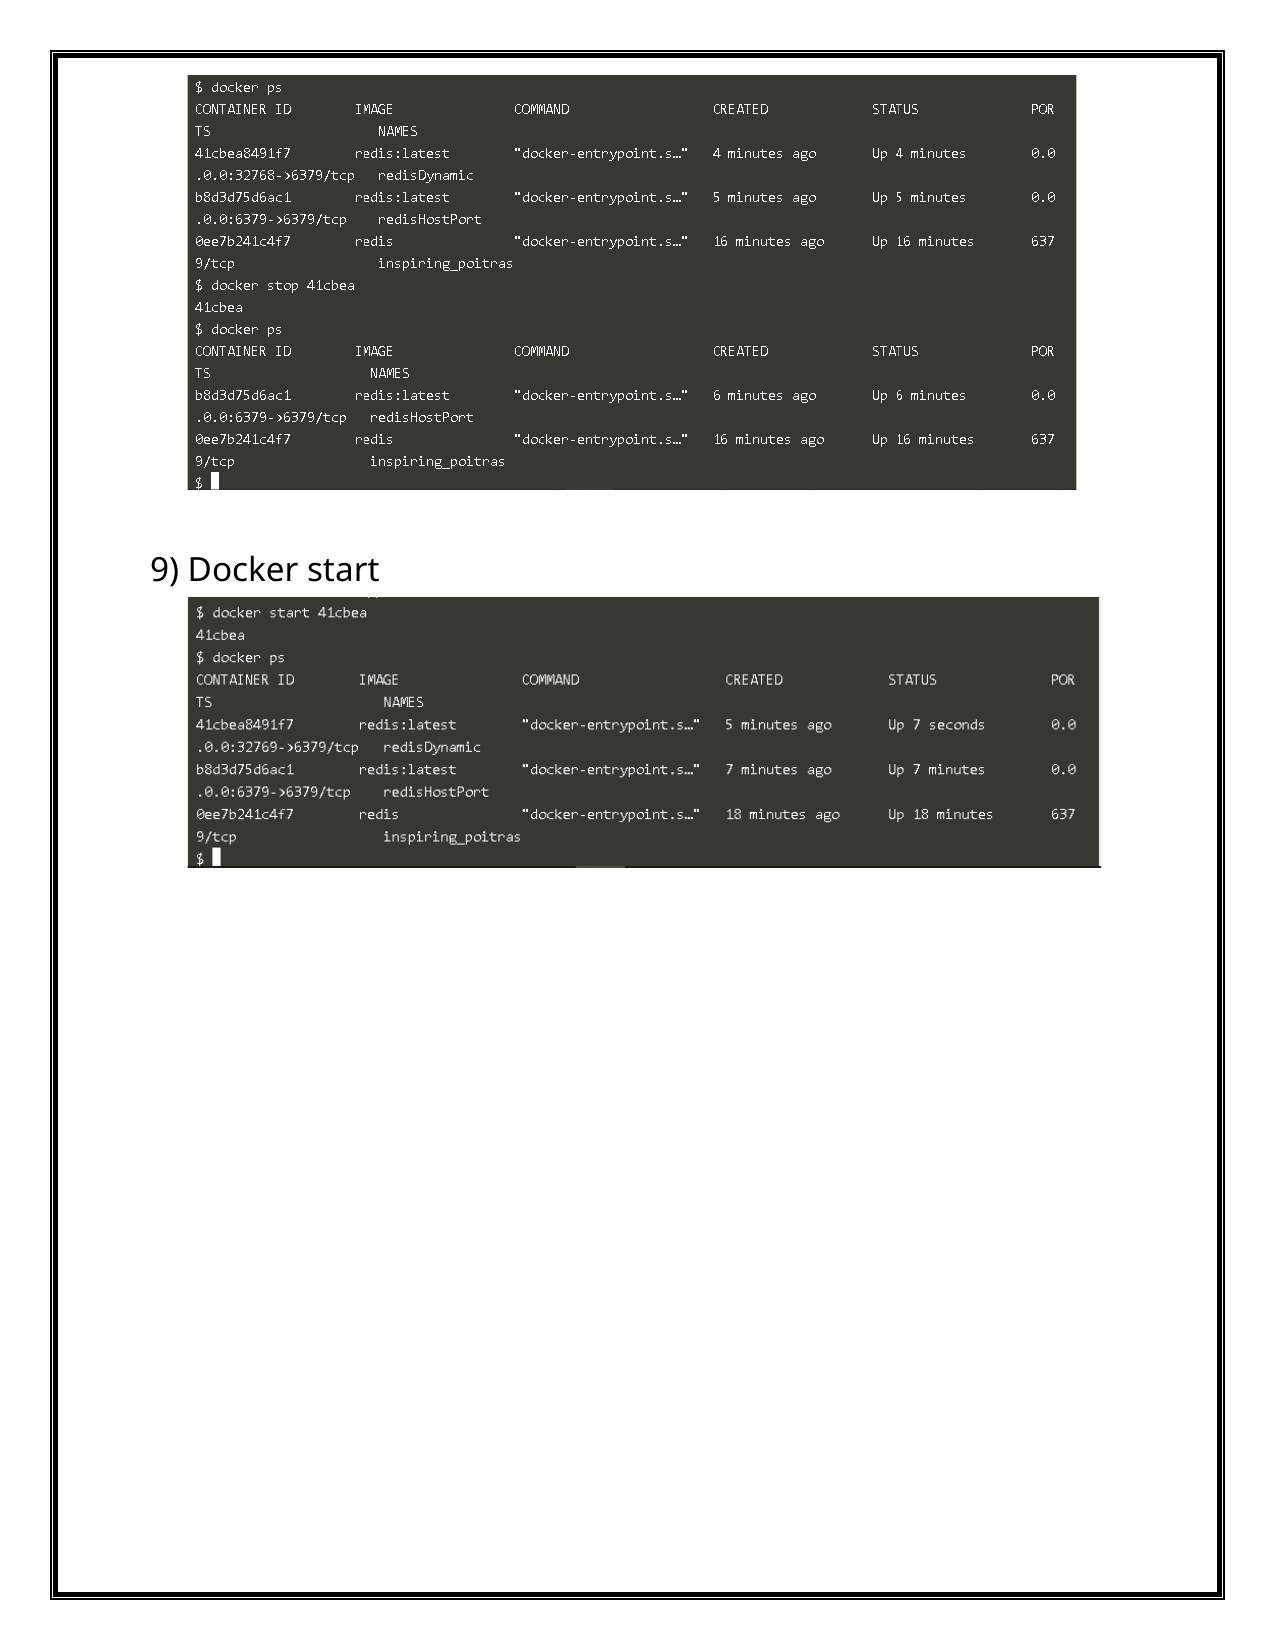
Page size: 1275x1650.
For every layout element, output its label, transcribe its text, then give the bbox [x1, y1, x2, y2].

picture [187, 75, 1077, 490]
list Docker start [150, 546, 1200, 591]
picture [187, 597, 1102, 868]
